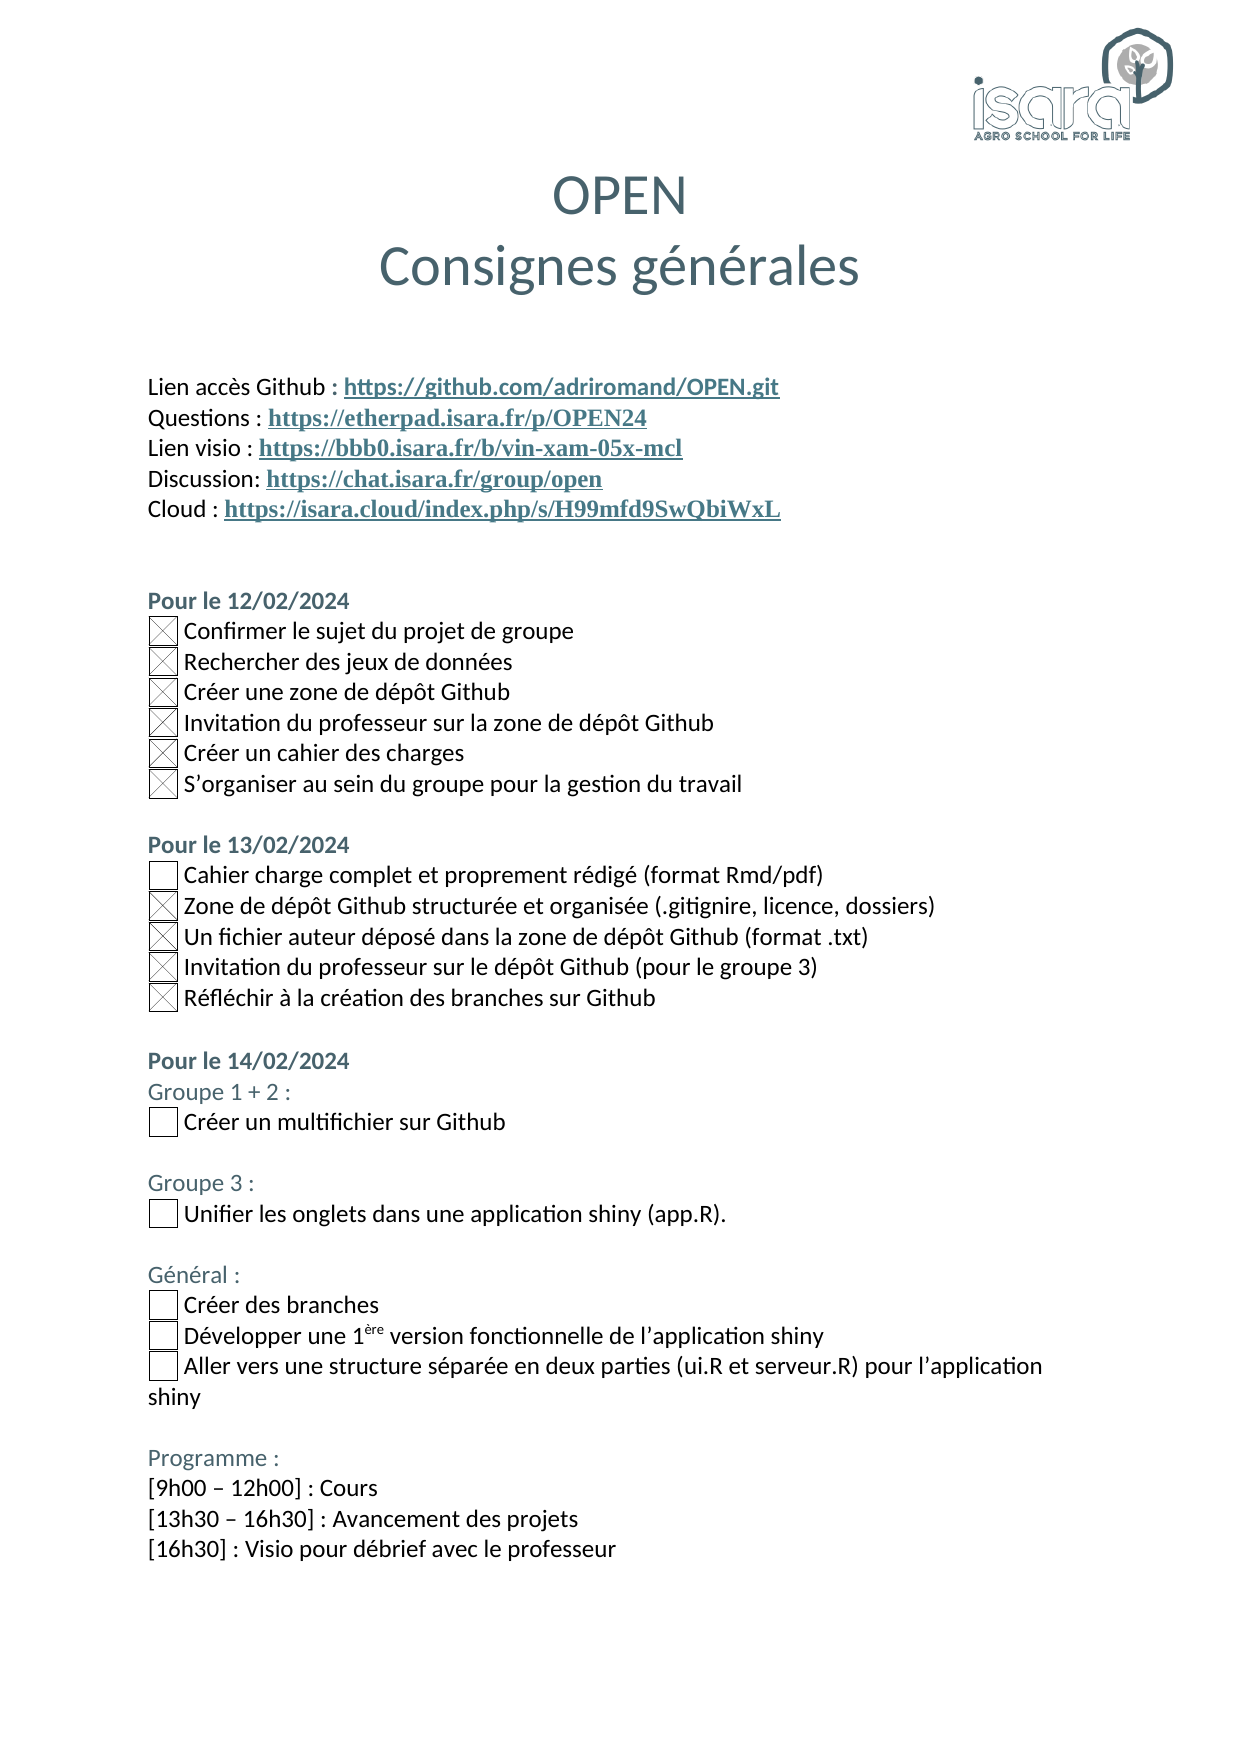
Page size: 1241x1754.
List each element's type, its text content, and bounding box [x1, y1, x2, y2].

text Cahier charge complet et proprement rédigé (format Rmd/pdf) [148, 860, 1093, 890]
text Consignes générales [148, 229, 1093, 300]
text Créer un cahier des charges [178, 738, 1093, 768]
text [16h30] : Visio pour débrief avec le professeur [148, 1534, 1093, 1564]
text S’organiser au sein du groupe pour la gestion du travail [148, 768, 1093, 799]
text Unifier les onglets dans une application shiny (app.R). [148, 1198, 1093, 1228]
text Lien accès Github : https://github.com/adriromand/OPEN.git [148, 371, 1093, 402]
text Lien visio : https://bbb0.isara.fr/b/vin-xam-05x-mcl [148, 432, 1093, 463]
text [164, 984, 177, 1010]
text Général : [148, 1259, 1093, 1289]
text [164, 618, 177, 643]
text Développer une 1ère version fonctionnelle de l’application shiny [148, 1320, 1093, 1351]
text [9h00 – 12h00] : Cours [148, 1473, 1093, 1503]
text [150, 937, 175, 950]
text Rechercher des jeux de données [148, 646, 1093, 677]
text Un fichier auteur déposé dans la zone de dépôt Github (format .txt) [178, 921, 1093, 951]
text Créer un multifichier sur Github [148, 1106, 1093, 1137]
text Zone de dépôt Github structurée et organisée (.gitignire, licence, dossiers) [148, 890, 1093, 921]
text Questions : https://etherpad.isara.fr/p/OPEN24 [148, 402, 1093, 432]
text Discussion: https://chat.isara.fr/group/open [148, 463, 1093, 493]
text Pour le 12/02/2024 [148, 585, 1093, 616]
text Invitation du professeur sur la zone de dépôt Github [148, 707, 1093, 738]
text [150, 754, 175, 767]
text Pour le 14/02/2024 [148, 1045, 1093, 1076]
text [13h30 – 16h30] : Avancement des projets [148, 1503, 1093, 1534]
text Aller vers une structure séparée en deux parties (ui.R et serveur.R) pour l’application shiny [148, 1351, 1093, 1412]
text Groupe 1 + 2 : [148, 1076, 1093, 1106]
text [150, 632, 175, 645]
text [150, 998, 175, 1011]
text Réfléchir à la création des branches sur Github [178, 982, 1093, 1012]
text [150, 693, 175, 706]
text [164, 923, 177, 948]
text Cloud : https://isara.cloud/index.php/s/H99mfd9SwQbiWxL [148, 493, 1093, 524]
text Invitation du professeur sur le dépôt Github (pour le groupe 3) [148, 951, 1093, 982]
text Créer une zone de dépôt Github [178, 677, 1093, 707]
text Pour le 13/02/2024 [148, 829, 1093, 860]
text Groupe 3 : [148, 1167, 1093, 1198]
text OPEN [148, 148, 1093, 229]
text Créer des branches [148, 1289, 1093, 1320]
picture [950, 9, 1198, 158]
text Confirmer le sujet du projet de groupe [178, 616, 1093, 646]
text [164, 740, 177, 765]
text Programme : [148, 1442, 1093, 1473]
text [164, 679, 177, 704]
